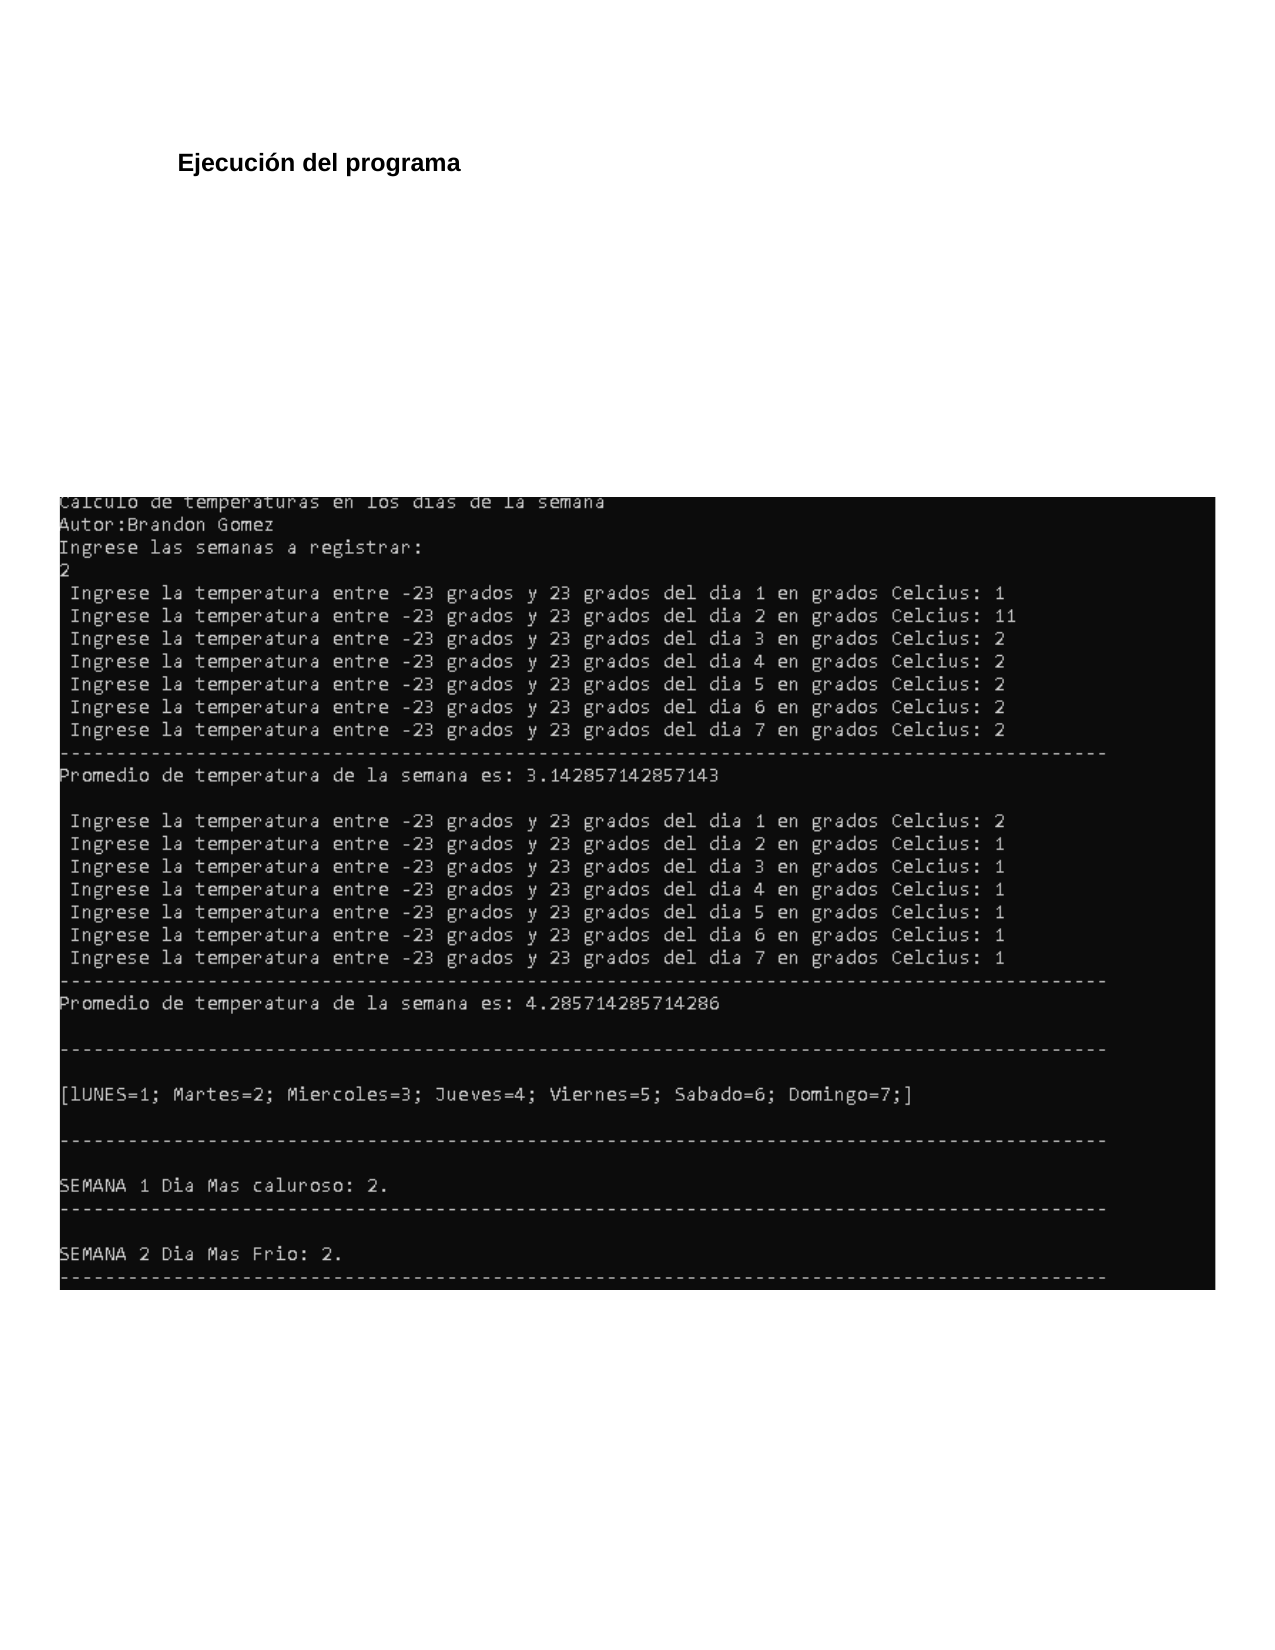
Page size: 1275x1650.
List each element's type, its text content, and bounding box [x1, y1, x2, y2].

picture [59, 497, 1216, 1290]
text Ejecución del programa [177, 148, 1098, 176]
